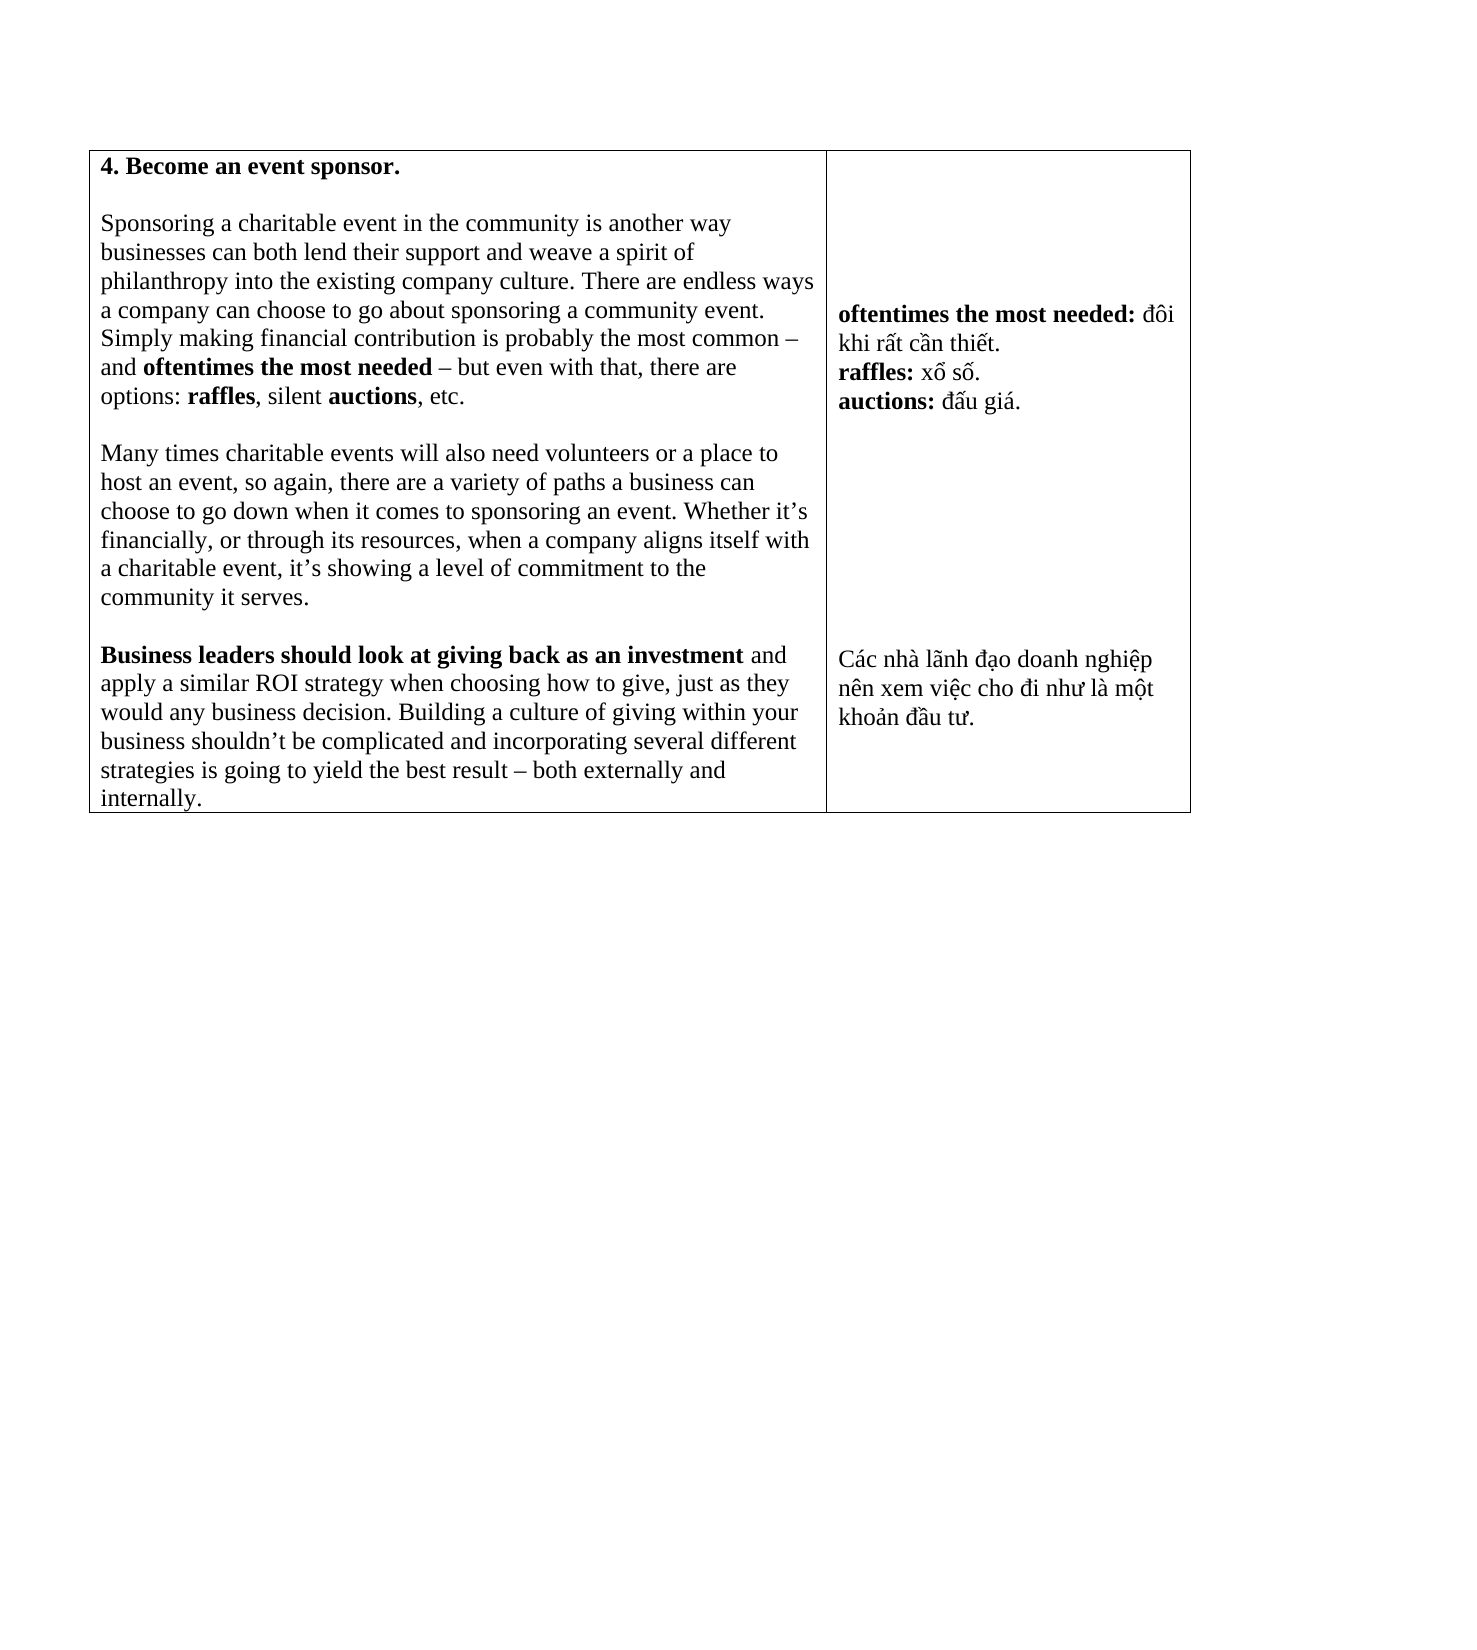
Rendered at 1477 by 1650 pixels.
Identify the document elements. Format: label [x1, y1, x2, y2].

table_header [827, 151, 1190, 812]
table_header [90, 151, 826, 812]
